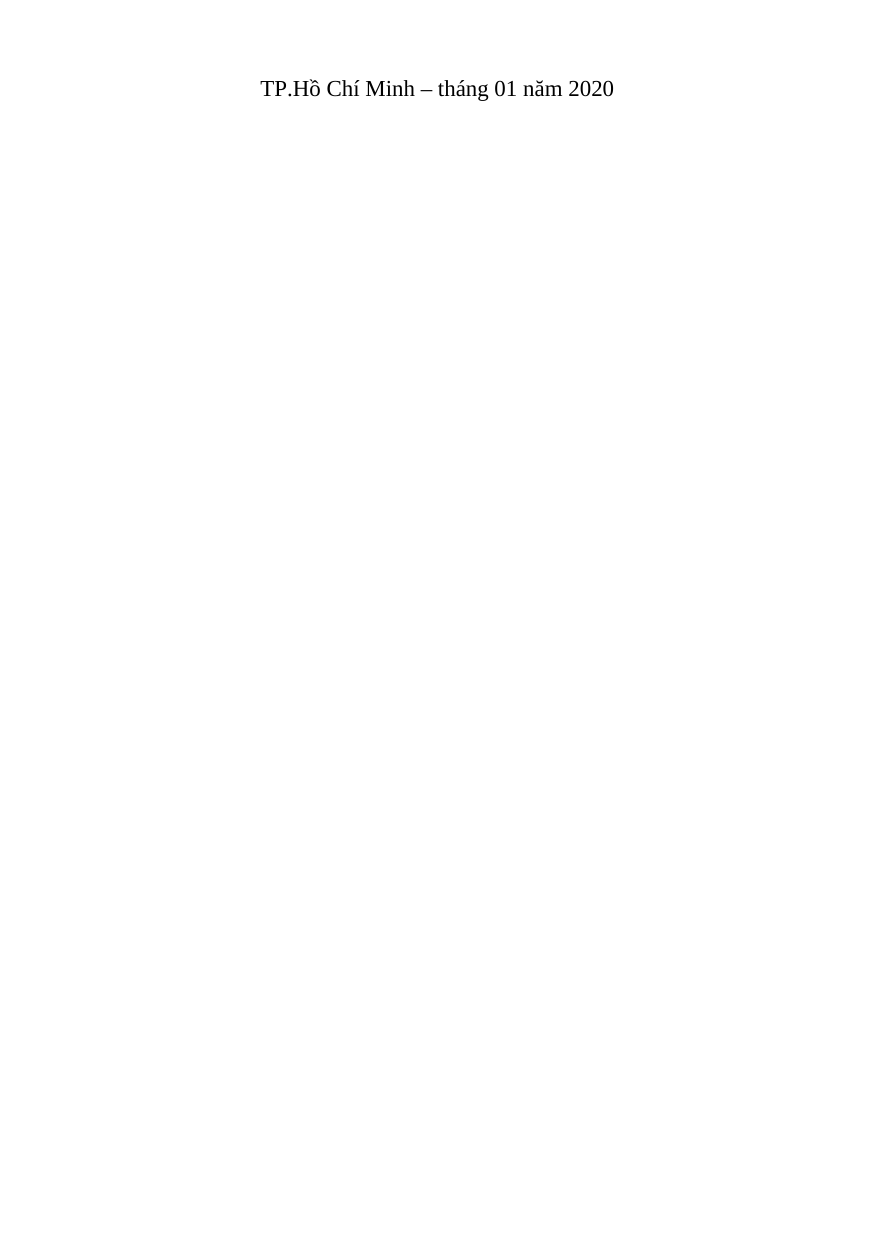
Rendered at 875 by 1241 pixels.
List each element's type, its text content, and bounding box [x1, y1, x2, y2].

text TP.Hồ Chí Minh – tháng 01 năm 2020 [75, 75, 799, 101]
